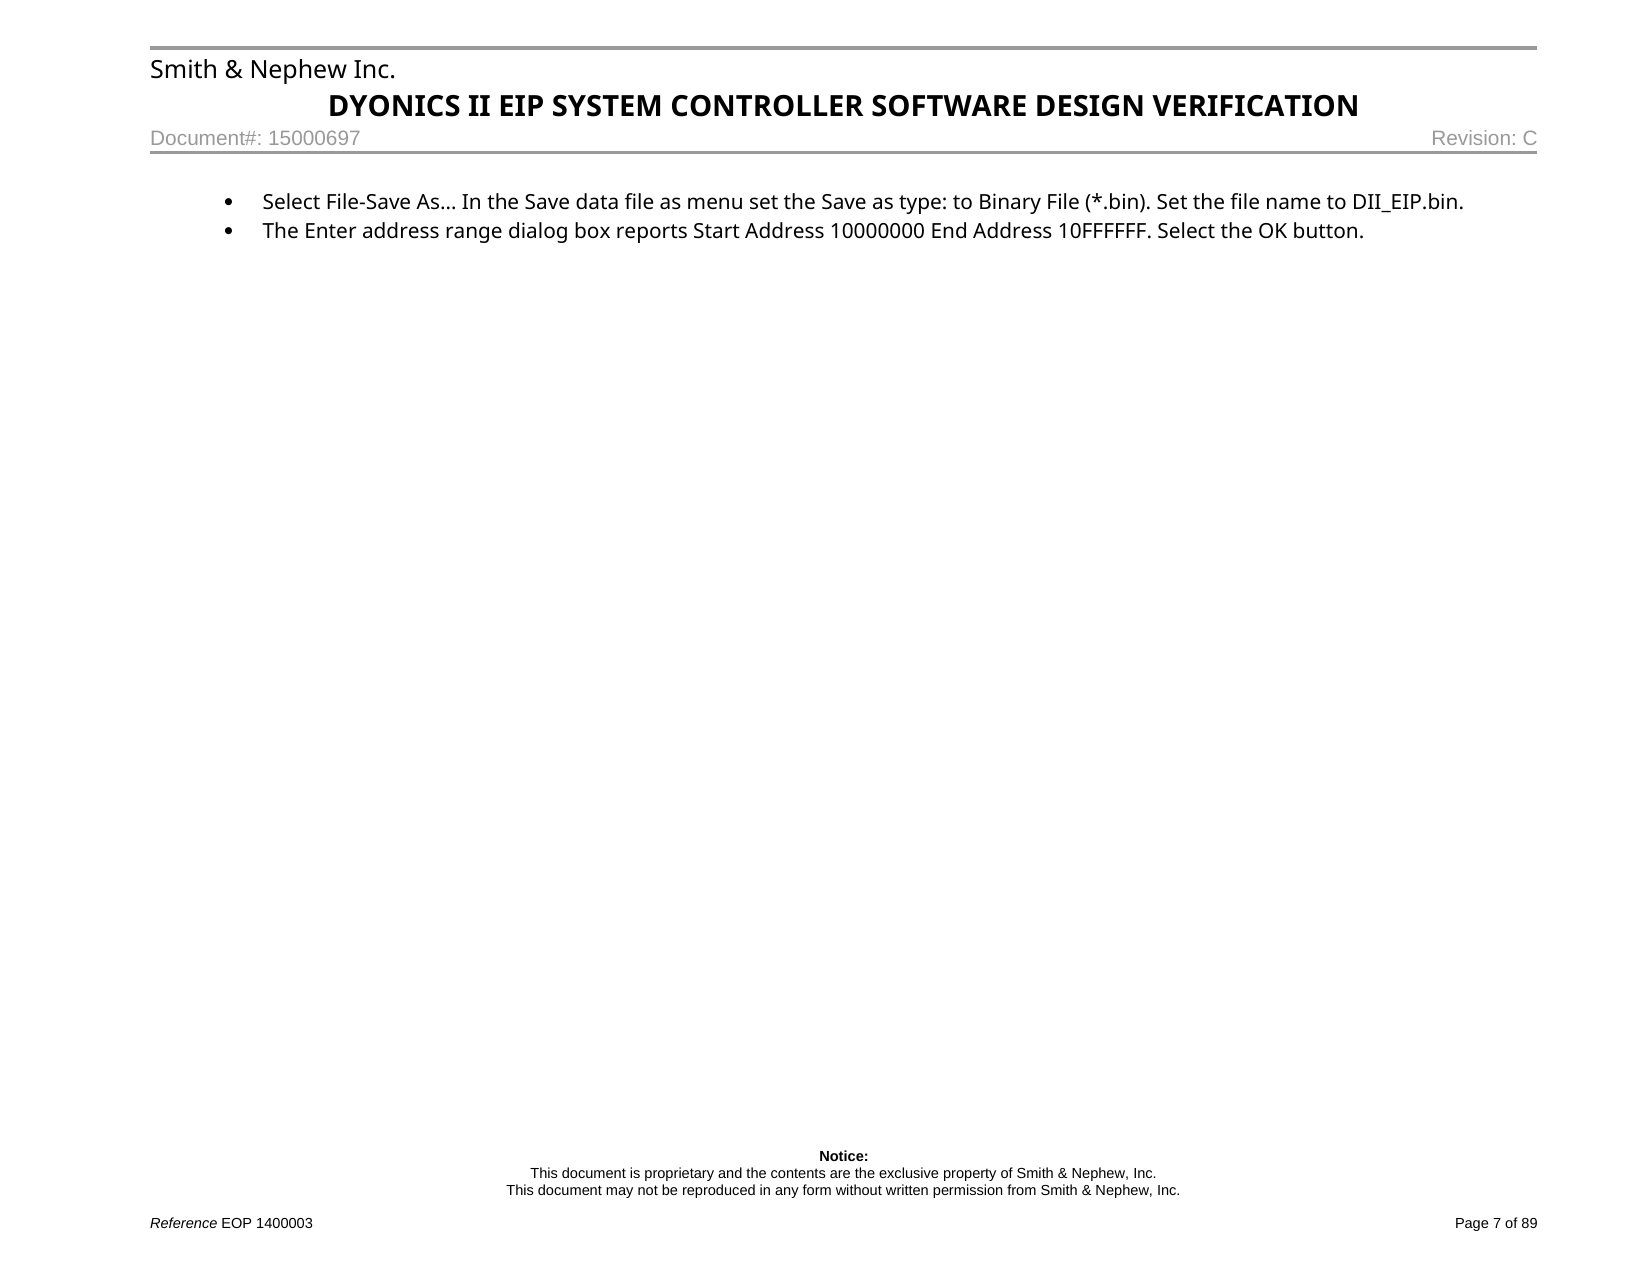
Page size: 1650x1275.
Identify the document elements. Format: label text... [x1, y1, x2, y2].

list Select File-Save As… In the Save data file as menu set the Save as type: to Binary File (*.bin). Set the file name to DII_EIP.bin. [225, 187, 1537, 216]
list The Enter address range dialog box reports Start Address 10000000 End Address 10FFFFFF. Select the OK button. [225, 216, 1537, 244]
